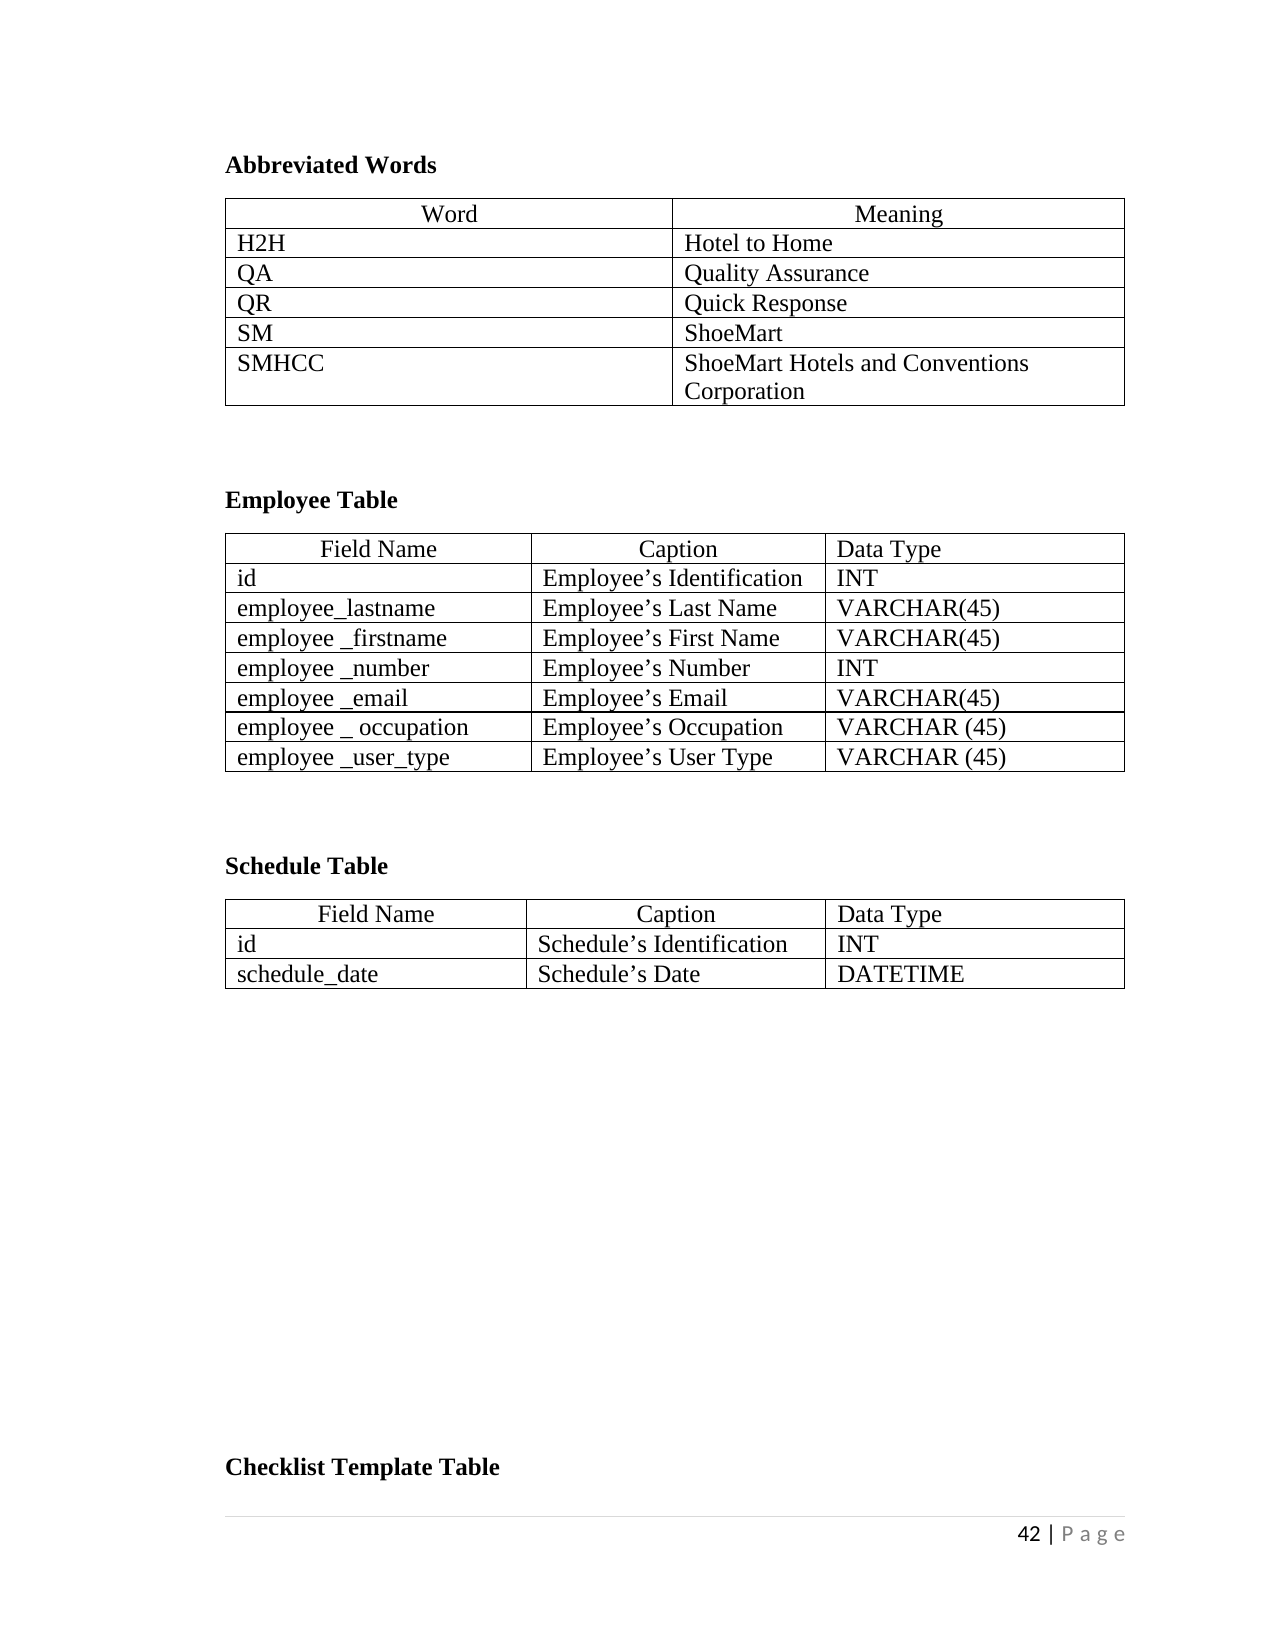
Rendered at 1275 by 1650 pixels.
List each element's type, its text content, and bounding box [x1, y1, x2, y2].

text Schedule Table [225, 851, 1125, 879]
table_cell H2H [226, 229, 672, 257]
table_cell VARCHAR (45) [826, 742, 1124, 771]
table_cell Employee’s Identification [532, 564, 825, 592]
table_cell Employee’s Last Name [532, 593, 825, 622]
table_header Word [226, 199, 672, 227]
table_header Data Type [826, 534, 1124, 562]
table_cell employee _number [226, 653, 531, 682]
table_cell Schedule’s Identification [527, 929, 825, 958]
table_cell id [226, 929, 526, 958]
table_cell VARCHAR(45) [826, 593, 1124, 622]
table_cell employee _email [226, 683, 531, 711]
table_cell VARCHAR (45) [826, 713, 1124, 741]
table_cell VARCHAR(45) [826, 683, 1124, 711]
table_header Field Name [226, 900, 526, 928]
table_cell QR [226, 288, 672, 317]
table_cell Quality Assurance [673, 258, 1124, 287]
table_cell INT [826, 929, 1124, 958]
table_cell schedule_date [226, 959, 526, 988]
table_cell ShoeMart Hotels and Conventions Corporation [673, 348, 1124, 405]
table_cell INT [826, 564, 1124, 592]
table_cell INT [826, 653, 1124, 682]
table_cell SM [226, 318, 672, 347]
table_cell ShoeMart [673, 318, 1124, 347]
text Checklist Template Table [225, 1452, 1125, 1481]
table_cell employee _firstname [226, 623, 531, 652]
table_cell Schedule’s Date [527, 959, 825, 988]
table_cell SMHCC [226, 348, 672, 405]
table_header Field Name [226, 534, 531, 562]
table_cell VARCHAR(45) [826, 623, 1124, 652]
text Abbreviated Words [225, 150, 1125, 179]
table_cell Quick Response [673, 288, 1124, 317]
text Employee Table [225, 485, 1125, 514]
table_cell Hotel to Home [673, 229, 1124, 257]
table_cell DATETIME [826, 959, 1124, 988]
table_cell Employee’s Number [532, 653, 825, 682]
table_header Meaning [673, 199, 1124, 227]
table_cell employee_lastname [226, 593, 531, 622]
table_header Caption [532, 534, 825, 562]
table_cell employee _user_type [226, 742, 531, 771]
table_cell Employee’s User Type [532, 742, 825, 771]
table_cell id [226, 564, 531, 592]
table_cell QA [226, 258, 672, 287]
table_cell Employee’s Occupation [532, 713, 825, 741]
table_header Data Type [826, 900, 1124, 928]
table_cell Employee’s Email [532, 683, 825, 711]
table_cell Employee’s First Name [532, 623, 825, 652]
table_cell employee _ occupation [226, 713, 531, 741]
table_header Caption [527, 900, 825, 928]
